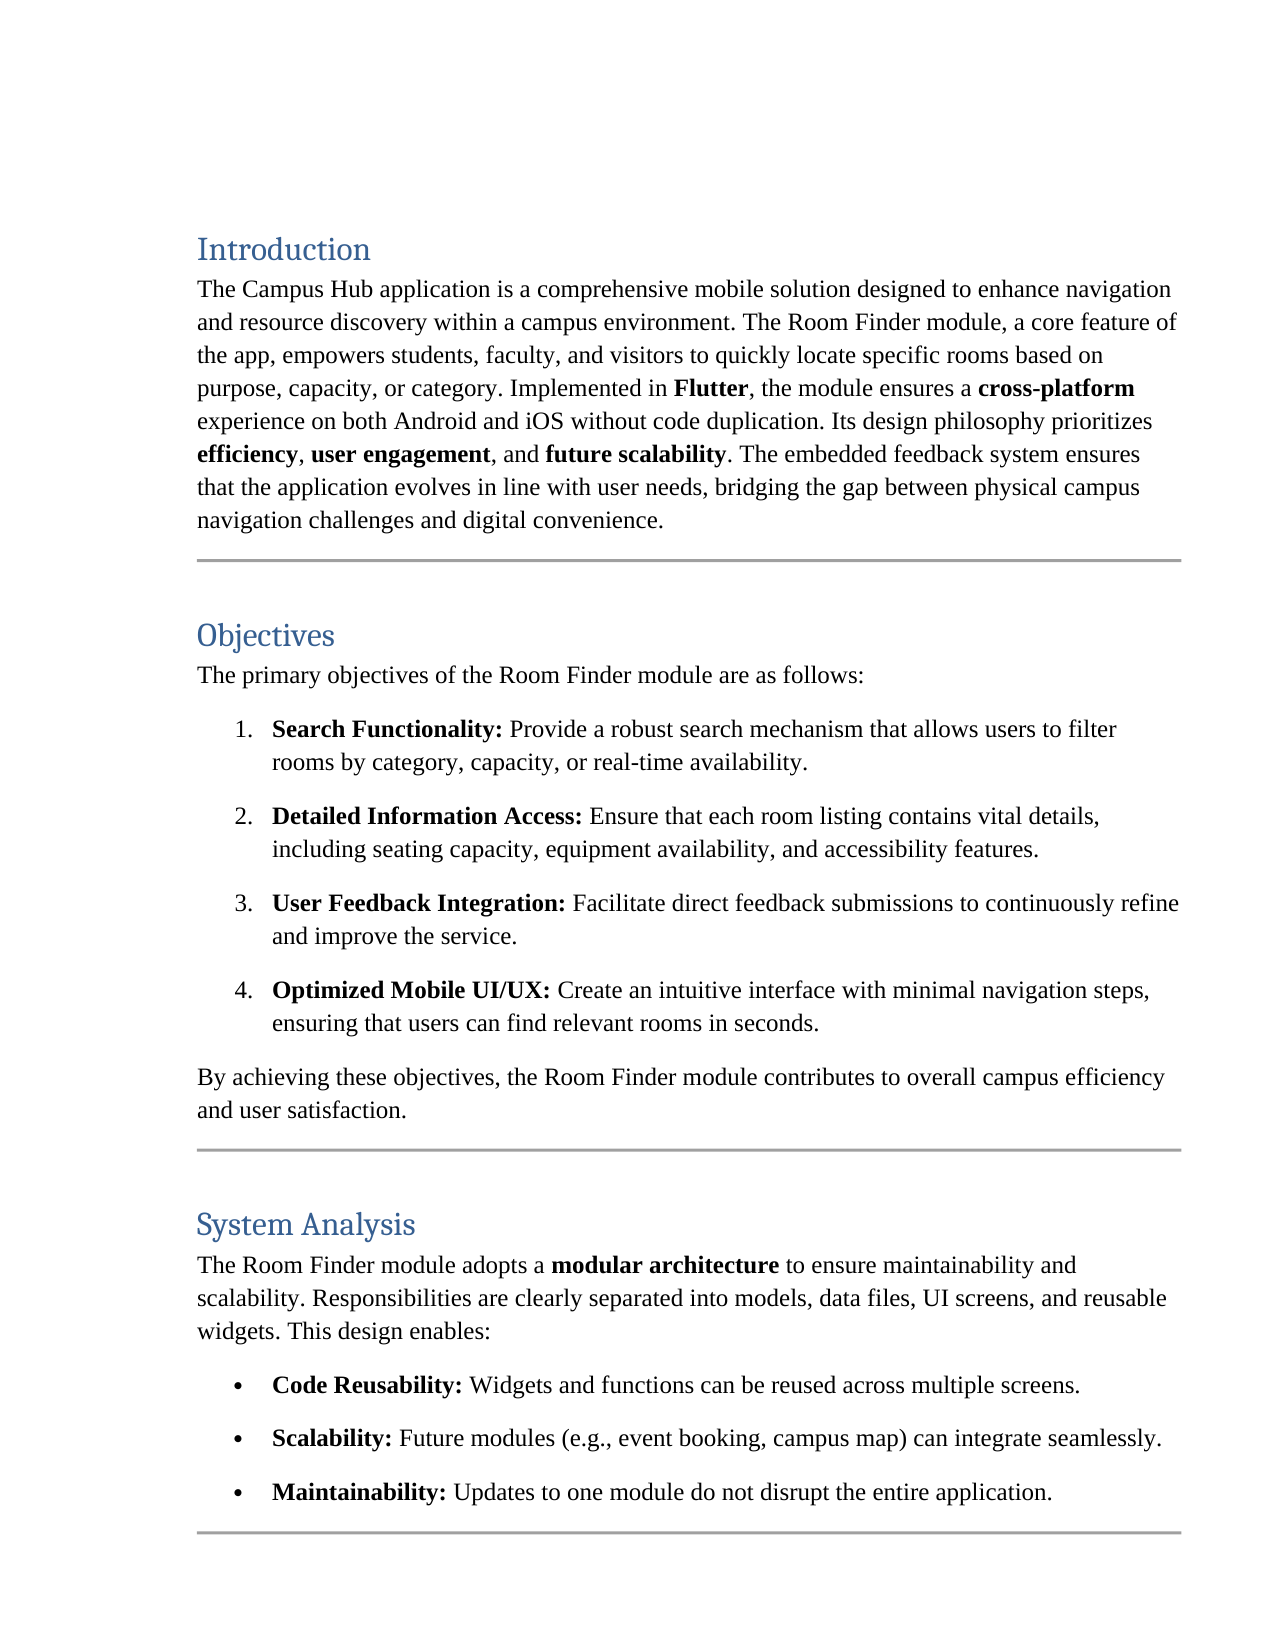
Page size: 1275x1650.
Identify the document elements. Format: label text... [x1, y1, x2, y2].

list User Feedback Integration: Facilitate direct feedback submissions to continuously refine and improve the service. [234, 888, 1181, 950]
list Detailed Information Access: Ensure that each room listing contains vital details, including seating capacity, equipment availability, and accessibility features. [234, 801, 1181, 863]
text By achieving these objectives, the Room Finder module contributes to overall campus efficiency and user satisfaction. [197, 1062, 1181, 1123]
list Code Reusability: Widgets and functions can be reused across multiple screens. [234, 1370, 1181, 1398]
subtitle System Analysis [197, 1206, 1181, 1244]
list Scalability: Future modules (e.g., event booking, campus map) can integrate seamlessly. [234, 1423, 1181, 1452]
list Search Functionality: Provide a robust search mechanism that allows users to filter rooms by category, capacity, or real-time availability. [234, 714, 1181, 776]
text The Campus Hub application is a comprehensive mobile solution designed to enhance navigation and resource discovery within a campus environment. The Room Finder module, a core feature of the app, empowers students, faculty, and visitors to quickly locate specific rooms based on purpose, capacity, or category. Implemented in Flutter, the module ensures a cross-platform experience on both Android and iOS without code duplication. Its design philosophy prioritizes efficiency, user engagement, and future scalability. The embedded feedback system ensures that the application evolves in line with user needs, bridging the gap between physical campus navigation challenges and digital convenience. [197, 274, 1181, 534]
text The Room Finder module adopts a modular architecture to ensure maintainability and scalability. Responsibilities are clearly separated into models, data files, UI screens, and reusable widgets. This design enables: [197, 1250, 1181, 1344]
list Optimized Mobile UI/UX: Create an intuitive interface with minimal navigation steps, ensuring that users can find relevant rooms in seconds. [234, 975, 1181, 1037]
subtitle Objectives [197, 616, 1181, 654]
list Maintainability: Updates to one module do not disrupt the entire application. [234, 1477, 1181, 1506]
text The primary objectives of the Room Finder module are as follows: [197, 660, 1181, 689]
subtitle Introduction [197, 230, 1181, 268]
